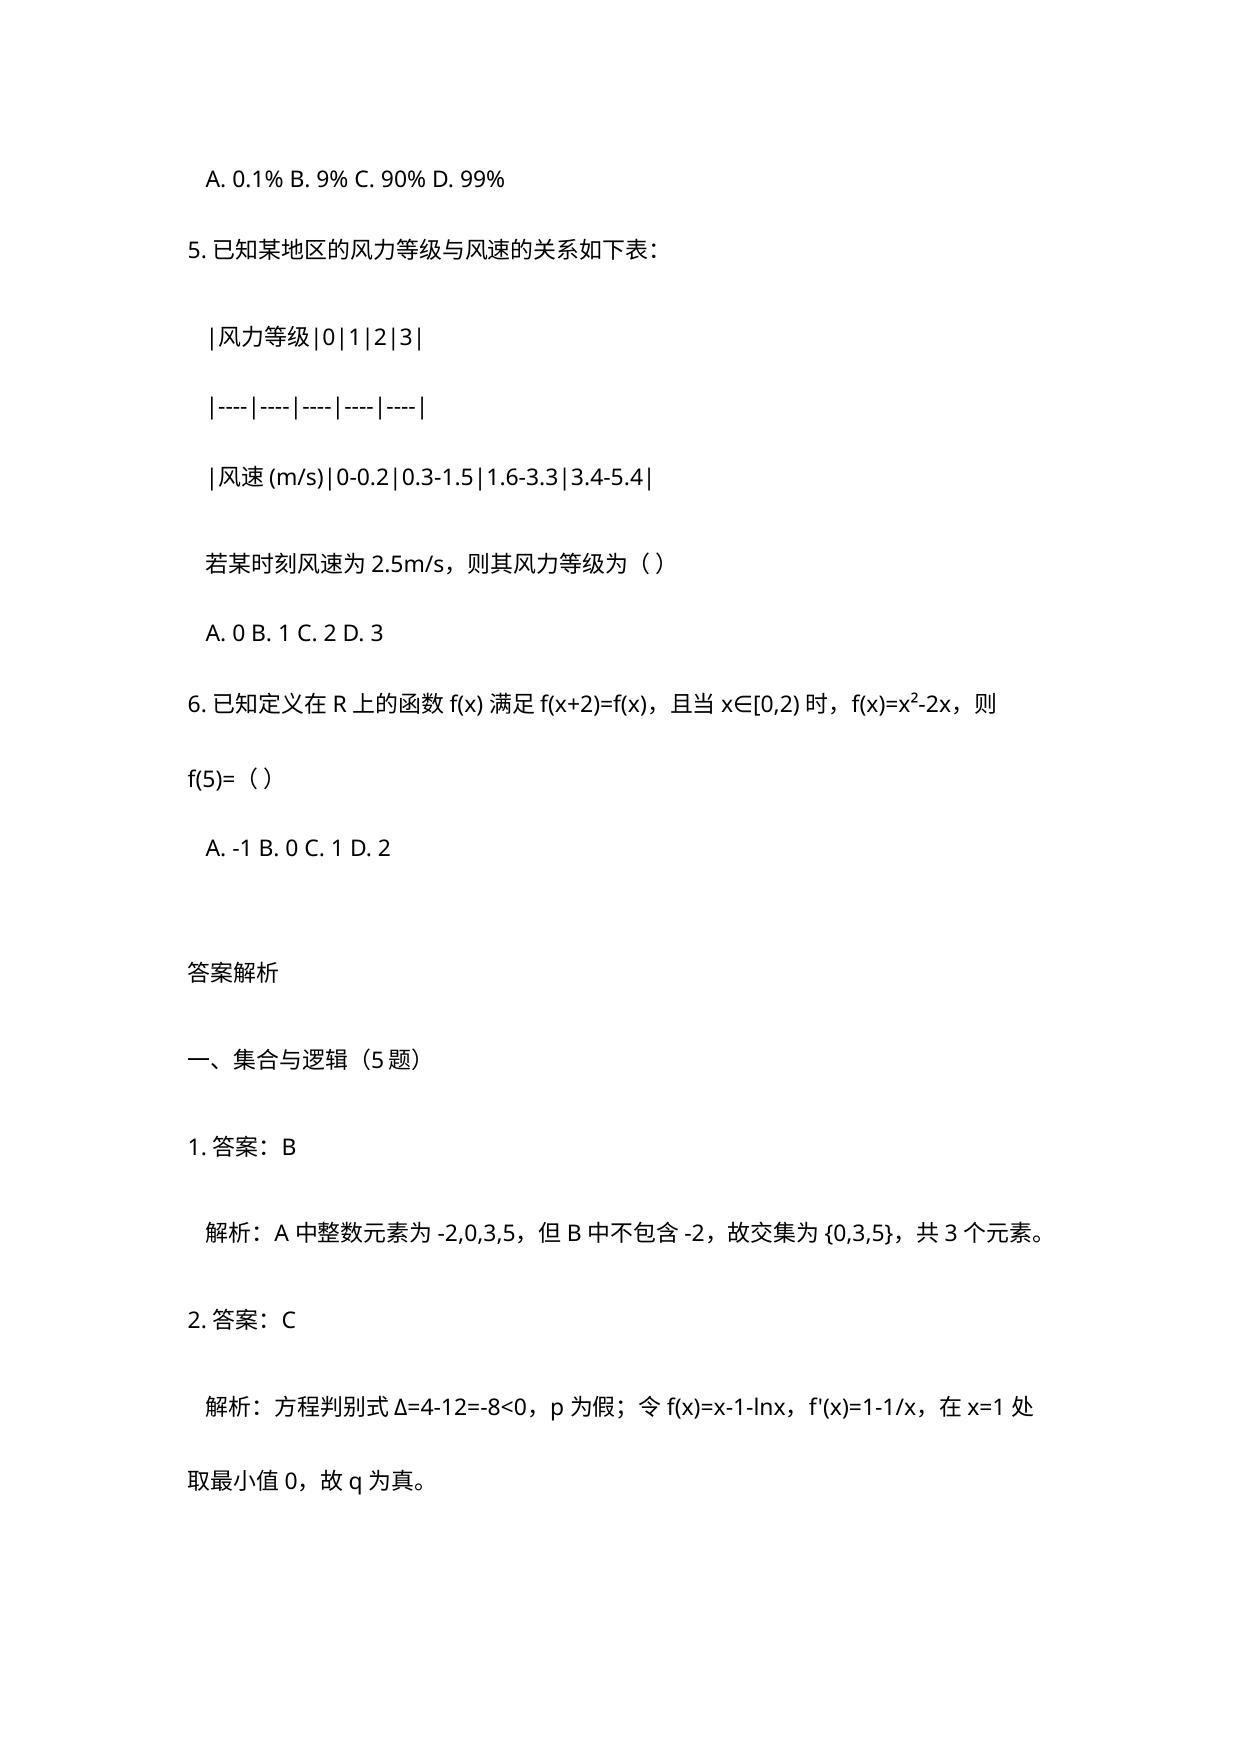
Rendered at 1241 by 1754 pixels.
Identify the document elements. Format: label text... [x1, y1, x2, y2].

text A. -1 B. 0 C. 1 D. 2 [187, 832, 1053, 864]
text 5. 已知某地区的风力等级与风速的关系如下表： [187, 216, 1053, 281]
text |----|----|----|----|----| [187, 389, 1053, 422]
text 2. 答案：C [187, 1286, 1053, 1351]
text A. 0.1% B. 9% C. 90% D. 99% [187, 162, 1053, 194]
text 答案解析 [187, 939, 1053, 1004]
text A. 0 B. 1 C. 2 D. 3 [187, 616, 1053, 649]
text 解析：方程判别式 Δ=4-12=-8<0，p 为假；令 f(x)=x-1-lnx，f'(x)=1-1/x，在 x=1 处取最小值 0，故 q 为真。 [187, 1372, 1053, 1512]
text 1. 答案：B [187, 1112, 1053, 1177]
text |风速 (m/s)|0-0.2|0.3-1.5|1.6-3.3|3.4-5.4| [187, 443, 1053, 508]
text |风力等级|0|1|2|3| [187, 302, 1053, 367]
text 解析：A 中整数元素为 -2,0,3,5，但 B 中不包含 -2，故交集为 {0,3,5}，共 3 个元素。 [187, 1199, 1053, 1264]
text 6. 已知定义在 R 上的函数 f(x) 满足 f(x+2)=f(x)，且当 x∈[0,2) 时，f(x)=x²-2x，则 f(5)=（ ） [187, 670, 1053, 810]
text 若某时刻风速为 2.5m/s，则其风力等级为（ ） [187, 530, 1053, 595]
text 一、集合与逻辑（5题） [187, 1026, 1053, 1091]
